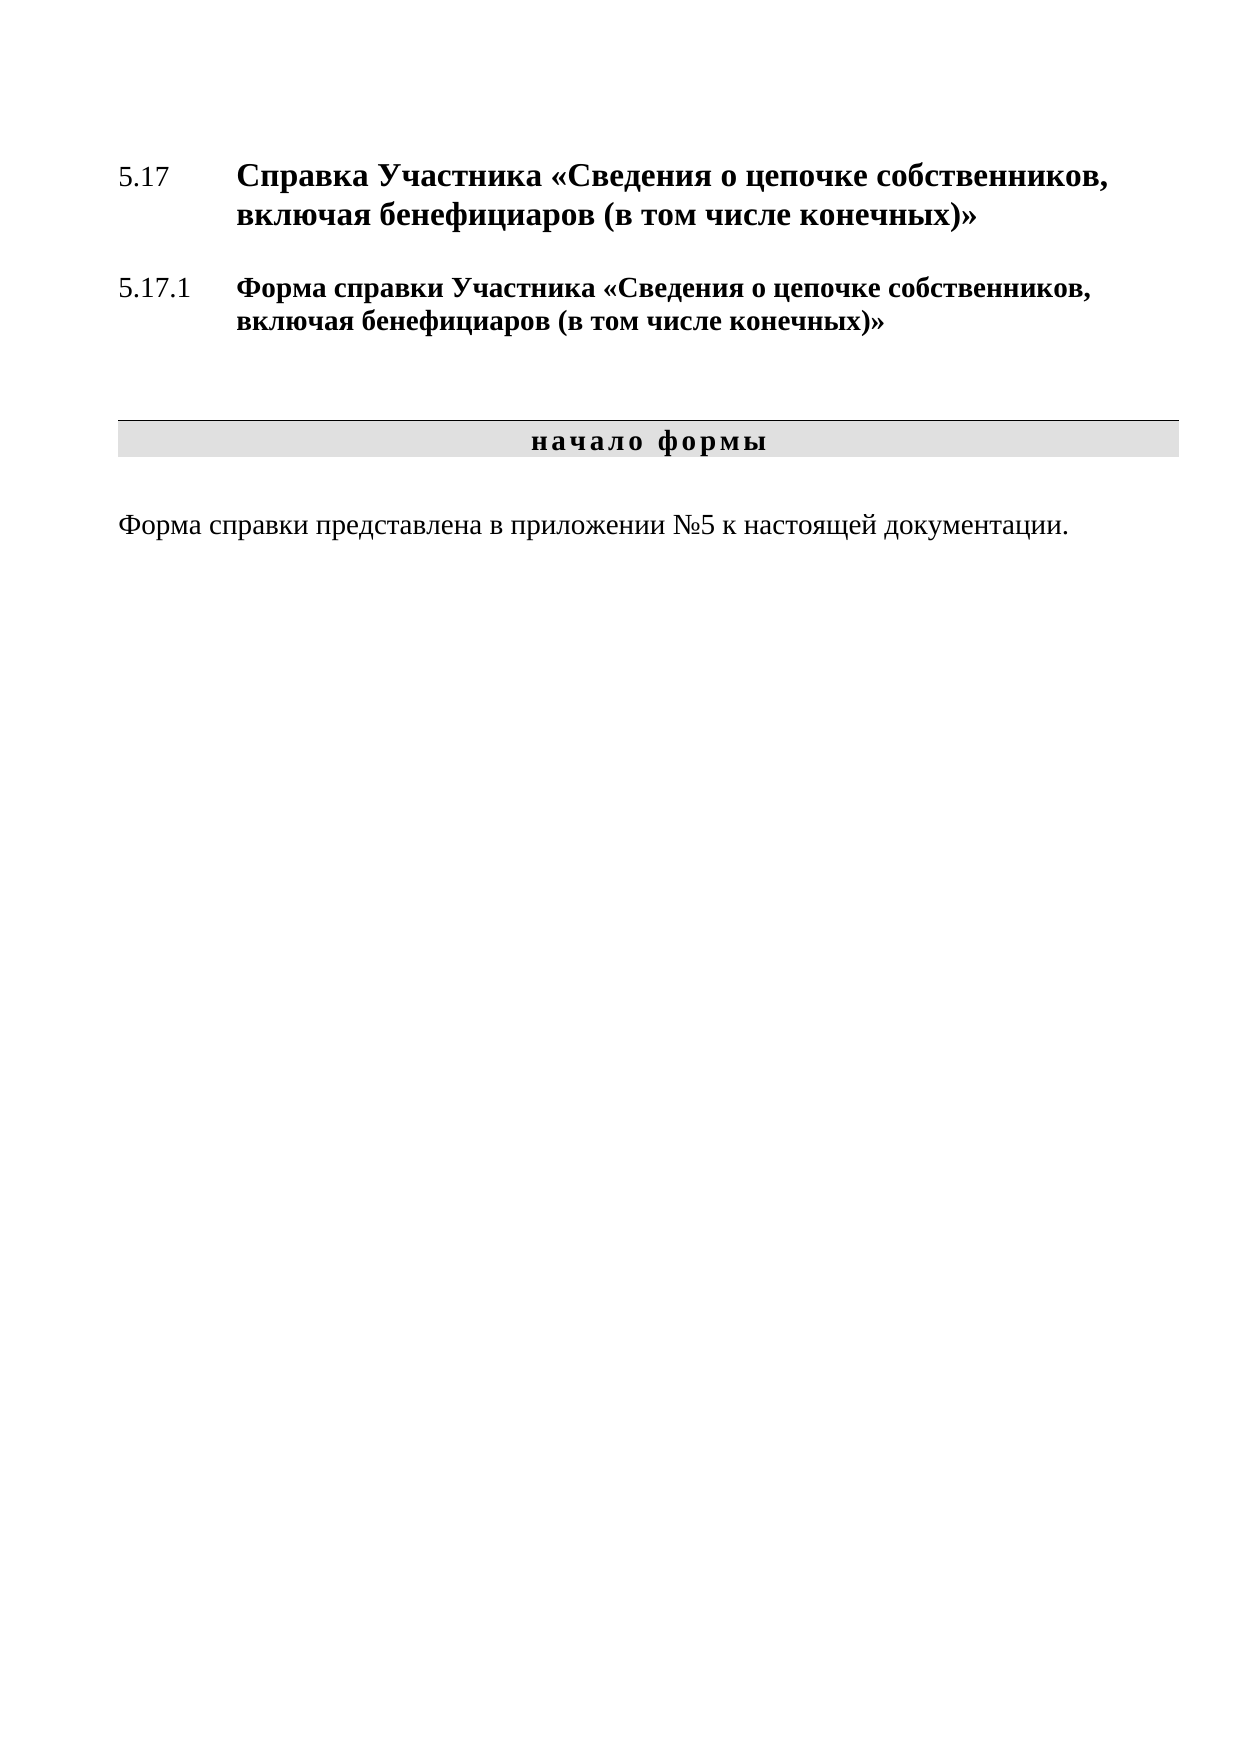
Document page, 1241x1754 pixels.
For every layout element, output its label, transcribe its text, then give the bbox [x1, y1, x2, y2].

text начало формы [118, 421, 1179, 457]
list Форма справки Участника «Сведения о цепочке собственников, включая бенефициаров (в том числе конечных)» [118, 270, 1181, 337]
text Форма справки представлена в приложении №5 к настоящей документации. [118, 507, 1181, 541]
subtitle Справка Участника «Сведения о цепочке собственников, включая бенефициаров (в том числе конечных)» [118, 156, 1181, 232]
